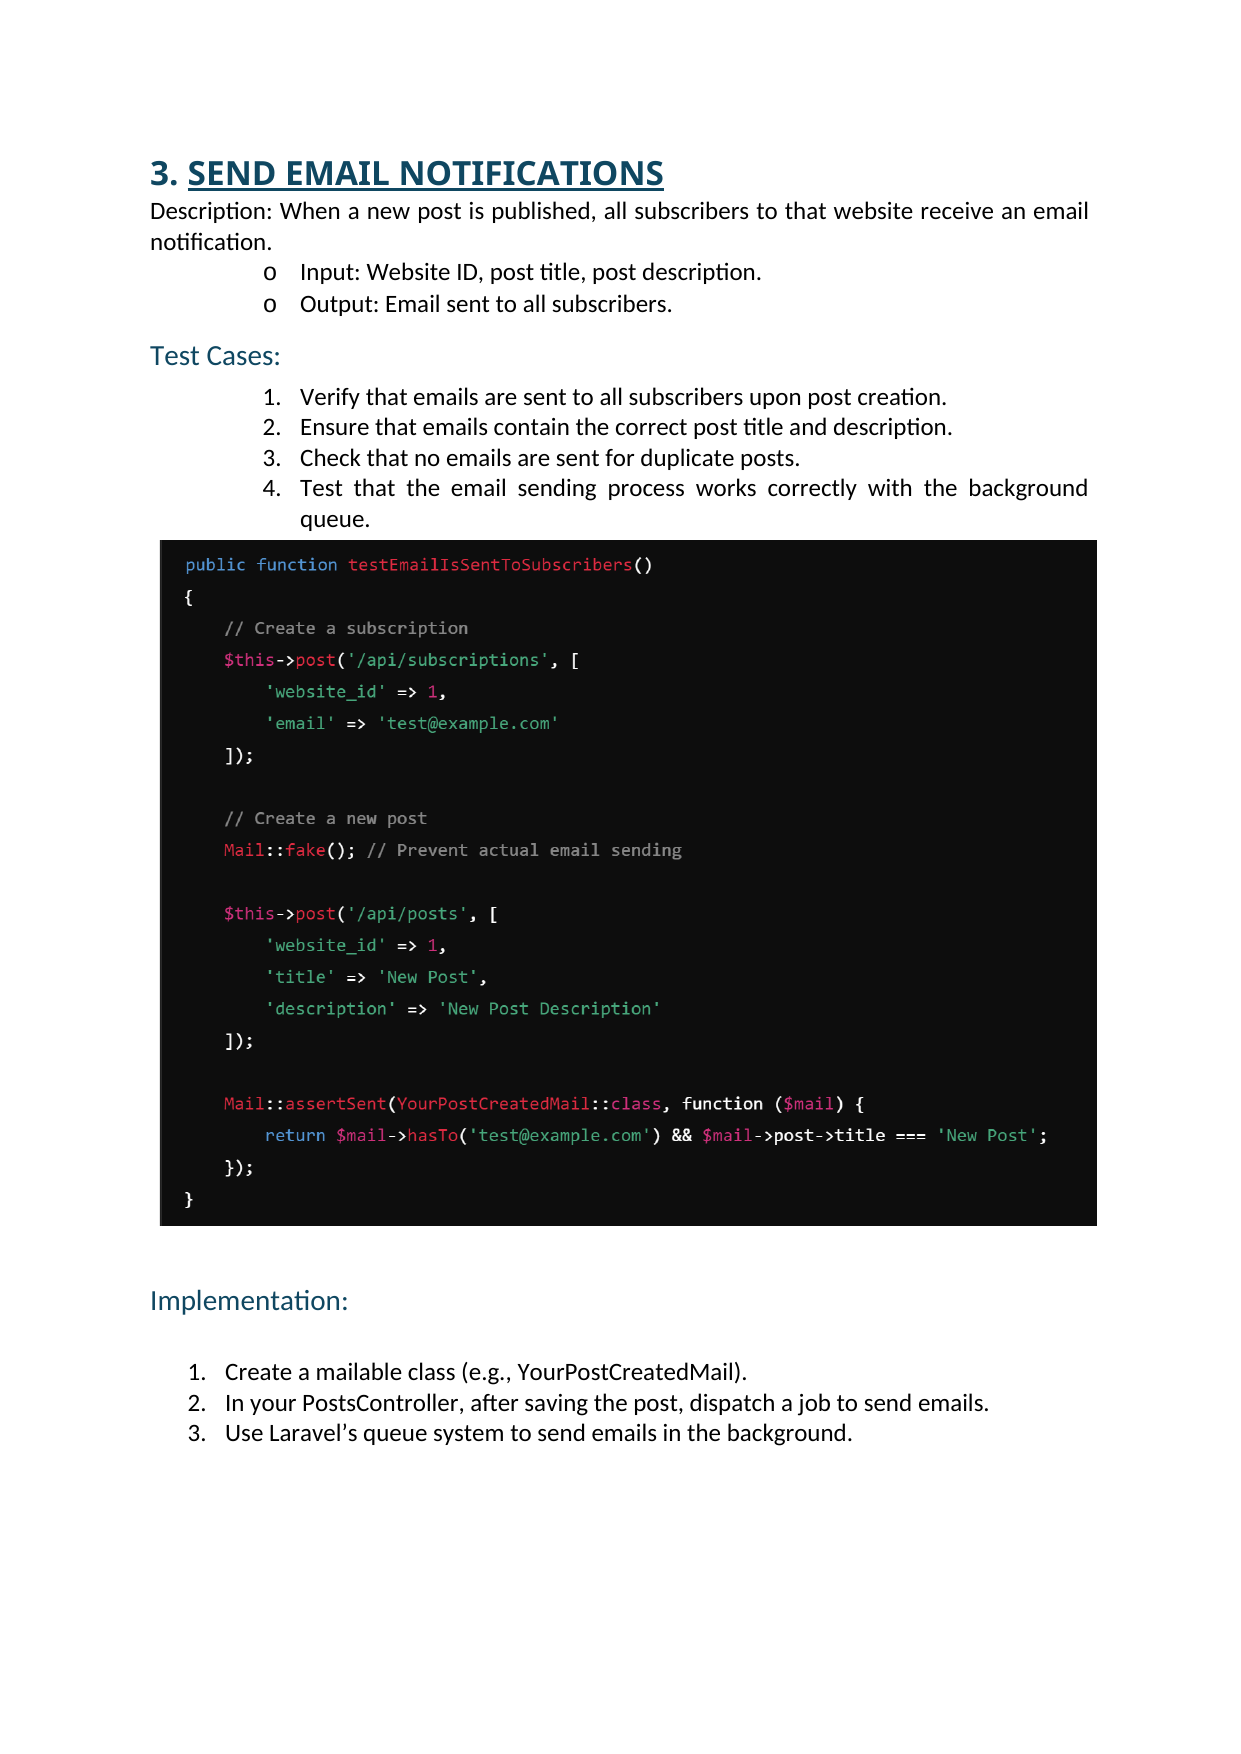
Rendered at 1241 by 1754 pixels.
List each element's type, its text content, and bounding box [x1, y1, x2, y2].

list Ensure that emails contain the correct post title and description. [262, 411, 1090, 442]
list Verify that emails are sent to all subscribers upon post creation. [262, 381, 1090, 411]
subtitle Send Email Notifications [150, 150, 1090, 195]
picture [159, 540, 1097, 1224]
list Check that no emails are sent for duplicate posts. [262, 442, 1090, 472]
list In your PostsController, after saving the post, dispatch a job to send emails. [187, 1387, 1090, 1417]
text Description: When a new post is published, all subscribers to that website receive an email notification. [150, 195, 1090, 256]
list Input: Website ID, post title, post description. [262, 256, 1090, 288]
list Test that the email sending process works correctly with the background queue. [262, 472, 1090, 533]
list Output: Email sent to all subscribers. [262, 288, 1090, 320]
subtitle Test Cases: [150, 337, 1090, 372]
list Create a mailable class (e.g., YourPostCreatedMail). [187, 1356, 1090, 1387]
list Use Laravel’s queue system to send emails in the background. [187, 1417, 1090, 1448]
